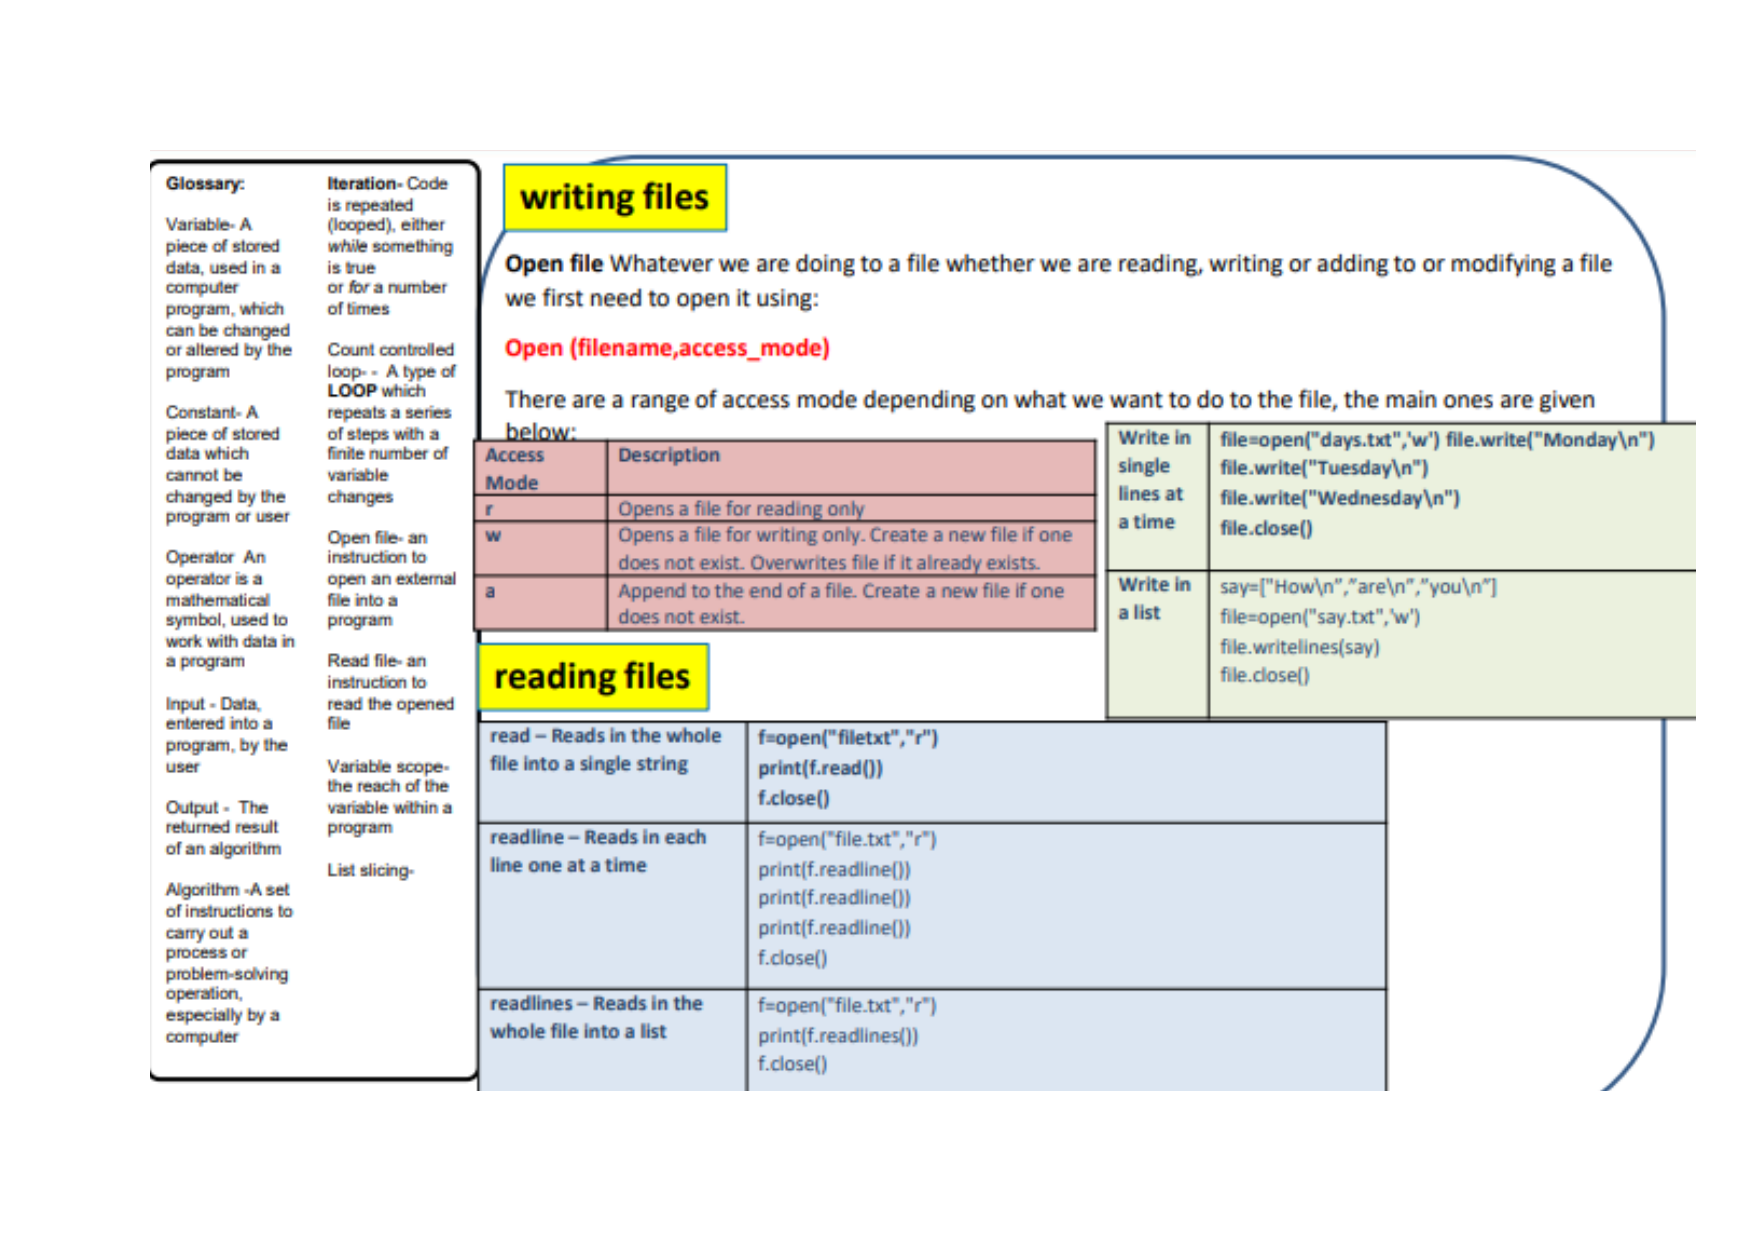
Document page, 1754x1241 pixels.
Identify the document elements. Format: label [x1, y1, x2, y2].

picture [150, 150, 1696, 1091]
